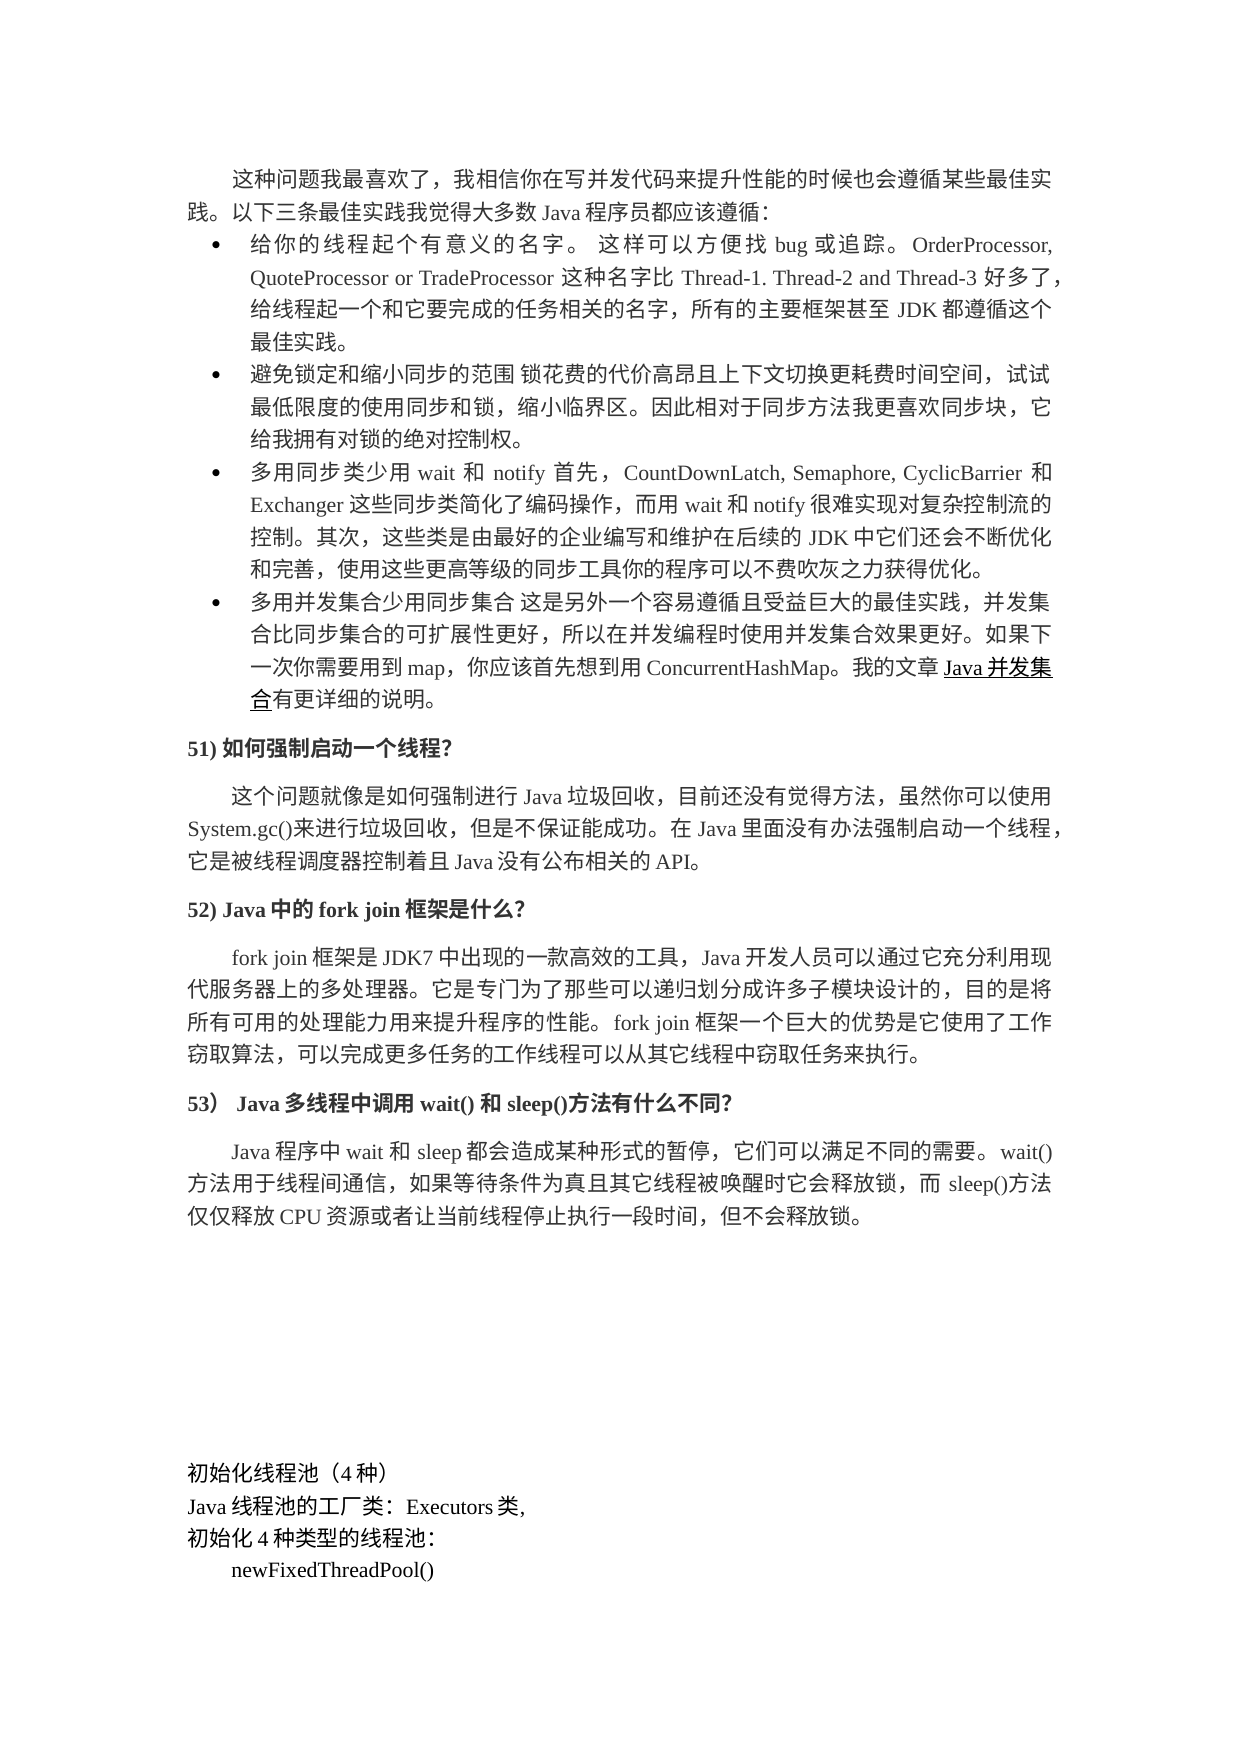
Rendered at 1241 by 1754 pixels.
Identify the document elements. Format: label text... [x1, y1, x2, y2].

list 避免锁定和缩小同步的范围 锁花费的代价高昂且上下文切换更耗费时间空间，试试最低限度的使用同步和锁，缩小临界区。因此相对于同步方法我更喜欢同步块，它给我拥有对锁的绝对控制权。 [212, 357, 1053, 454]
text 52) Java中的fork join框架是什么？ [187, 891, 1053, 924]
text 初始化线程池（4种） [187, 1456, 1053, 1488]
text newFixedThreadPool() [187, 1553, 1053, 1586]
text 53） Java多线程中调用wait() 和 sleep()方法有什么不同？ [187, 1085, 1053, 1118]
text fork join框架是JDK7中出现的一款高效的工具，Java开发人员可以通过它充分利用现代服务器上的多处理器。它是专门为了那些可以递归划分成许多子模块设计的，目的是将所有可用的处理能力用来提升程序的性能。fork join框架一个巨大的优势是它使用了工作窃取算法，可以完成更多任务的工作线程可以从其它线程中窃取任务来执行。 [187, 939, 1053, 1069]
text 51) 如何强制启动一个线程？ [187, 730, 1053, 763]
text 这个问题就像是如何强制进行Java垃圾回收，目前还没有觉得方法，虽然你可以使用System.gc()来进行垃圾回收，但是不保证能成功。在Java里面没有办法强制启动一个线程，它是被线程调度器控制着且Java没有公布相关的API。 [187, 778, 1053, 876]
text Java程序中wait 和 sleep都会造成某种形式的暂停，它们可以满足不同的需要。wait()方法用于线程间通信，如果等待条件为真且其它线程被唤醒时它会释放锁，而sleep()方法仅仅释放CPU资源或者让当前线程停止执行一段时间，但不会释放锁。 [187, 1133, 1053, 1231]
list 给你的线程起个有意义的名字。 这样可以方便找bug或追踪。OrderProcessor, QuoteProcessor or TradeProcessor 这种名字比 Thread-1. Thread-2 and Thread-3 好多了，给线程起一个和它要完成的任务相关的名字，所有的主要框架甚至JDK都遵循这个最佳实践。 [212, 227, 1053, 357]
list 多用并发集合少用同步集合 这是另外一个容易遵循且受益巨大的最佳实践，并发集合比同步集合的可扩展性更好，所以在并发编程时使用并发集合效果更好。如果下一次你需要用到map，你应该首先想到用ConcurrentHashMap。我的文章Java并发集合有更详细的说明。 [212, 584, 1053, 714]
text 这种问题我最喜欢了，我相信你在写并发代码来提升性能的时候也会遵循某些最佳实践。以下三条最佳实践我觉得大多数Java程序员都应该遵循： [187, 162, 1053, 227]
list 多用同步类少用wait 和 notify 首先，CountDownLatch, Semaphore, CyclicBarrier 和 Exchanger 这些同步类简化了编码操作，而用wait和notify很难实现对复杂控制流的控制。其次，这些类是由最好的企业编写和维护在后续的JDK中它们还会不断优化和完善，使用这些更高等级的同步工具你的程序可以不费吹灰之力获得优化。 [212, 454, 1053, 584]
text 初始化4种类型的线程池： [187, 1521, 1053, 1553]
text Java线程池的工厂类：Executors类, [187, 1488, 1053, 1521]
